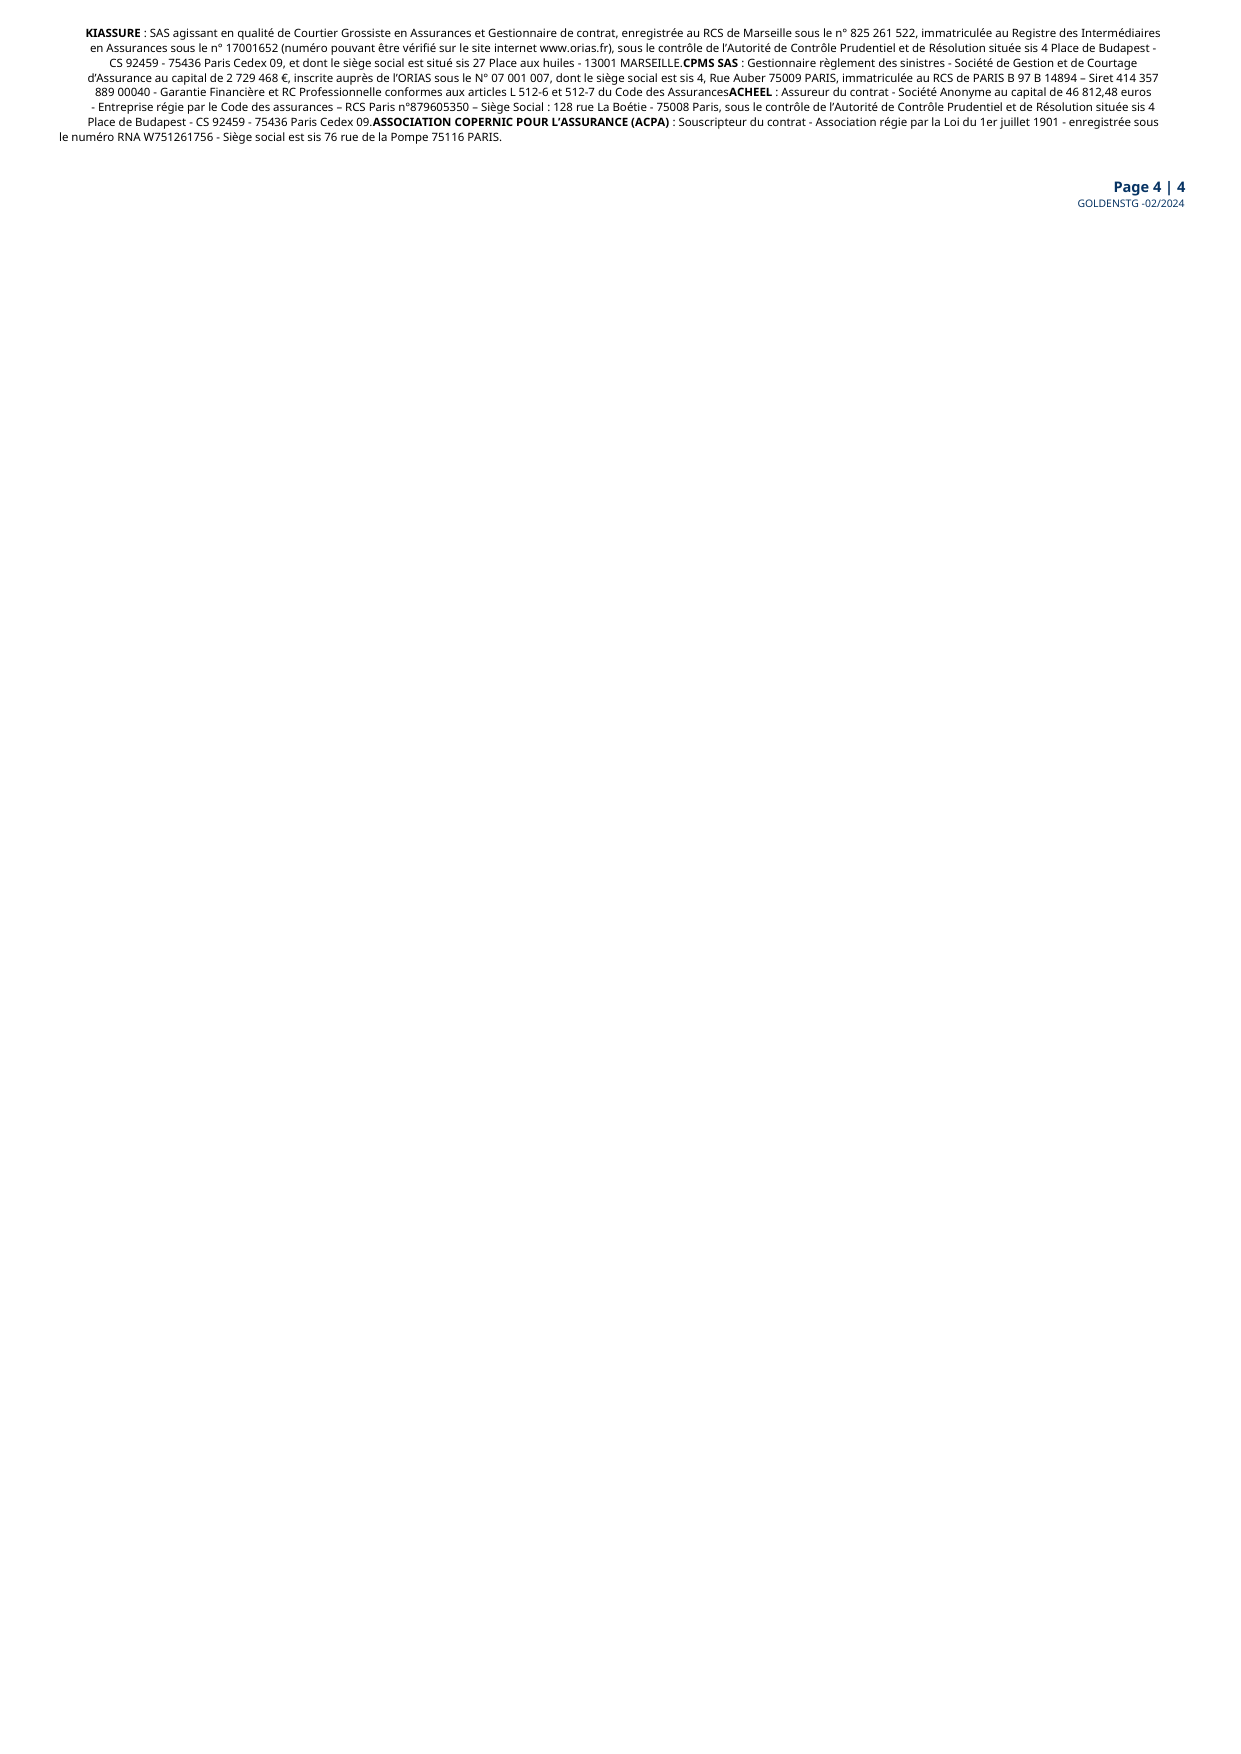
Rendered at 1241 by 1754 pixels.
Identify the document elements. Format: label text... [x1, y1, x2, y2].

text Place de Budapest - CS 92459 - 75436 Paris Cedex 09.ASSOCIATION COPERNIC POUR L’ASSURANCE (ACPA) : Souscripteur du contrat - Association régie par la Loi du 1er juillet 1901 - enregistrée sous [59, 116, 1187, 129]
text le numéro RNA W751261756 - Siège social est sis 76 rue de la Pompe 75116 PARIS. [59, 131, 1187, 144]
text en Assurances sous le n° 17001652 (numéro pouvant être vérifié sur le site internet www.orias.fr), sous le contrôle de l’Autorité de Contrôle Prudentiel et de Résolution située sis 4 Place de Budapest - [59, 42, 1187, 55]
text Page 4 | 4 [59, 180, 1185, 196]
